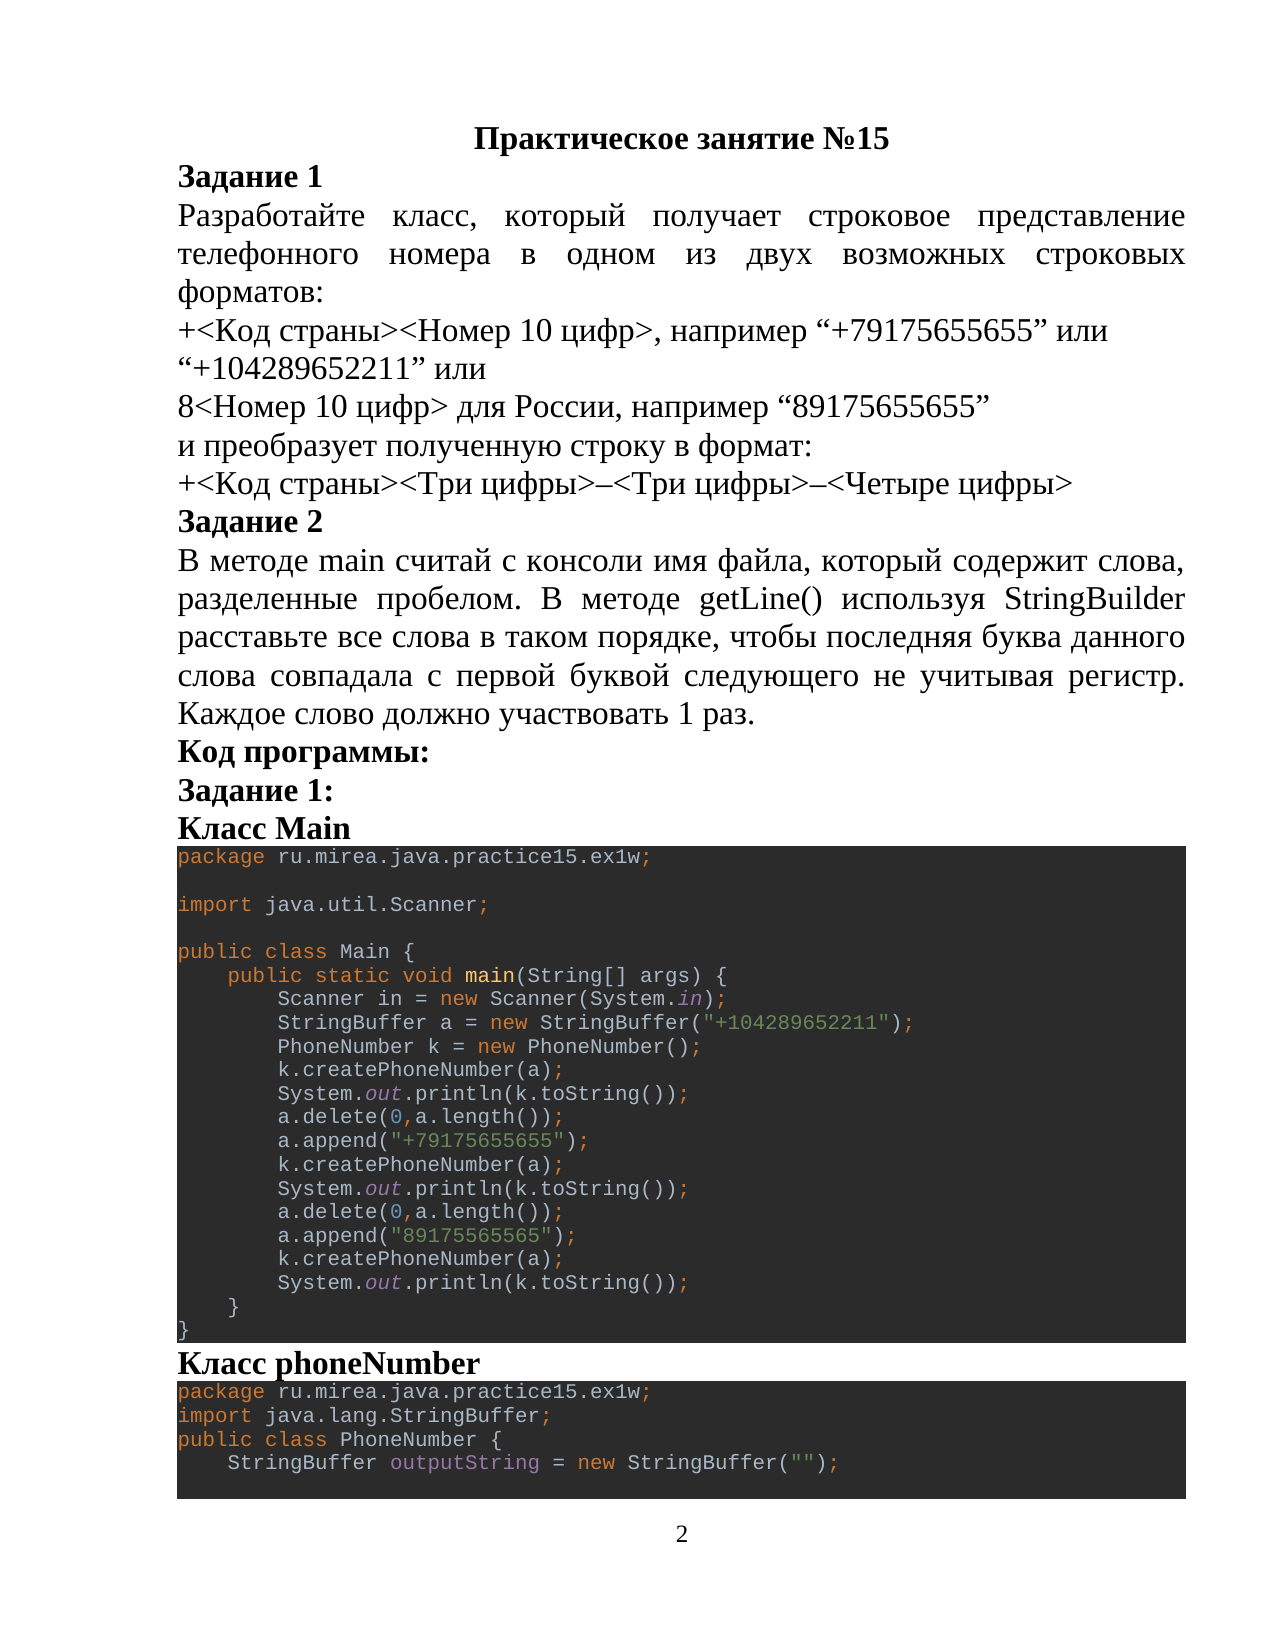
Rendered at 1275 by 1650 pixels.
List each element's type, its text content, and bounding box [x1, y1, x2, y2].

text Код программы: [177, 731, 1186, 770]
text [177, 1381, 1186, 1499]
text Практическое занятие №15 [177, 118, 1186, 156]
text package ru.mirea.java.practice15.ex1w; import java.util.Scanner; public class Main { public static void main(String[] args) { Scanner in = new Scanner(System.in); StringBuffer a = new StringBuffer("+104289652211"); PhoneNumber k = new PhoneNumber(); k.createPhoneNumber(a); System.out.println(k.toString()); a.delete(0,a.length()); a.append("+79175655655"); k.createPhoneNumber(a); System.out.println(k.toString()); a.delete(0,a.length()); a.append("89175565565"); k.createPhoneNumber(a); System.out.println(k.toString()); } } [177, 846, 1186, 1343]
text Разработайте класс, который получает строковое представление телефонного номера в одном из двух возможных строковых форматов: [177, 195, 1186, 310]
text +<Код страны><Три цифры>–<Три цифры>–<Четыре цифры> [177, 463, 1186, 501]
text В методе main считай с консоли имя файла, который содержит слова, разделенные пробелом. В методе getLine() используя StringBuilder расставьте все слова в таком порядке, чтобы последняя буква данного слова совпадала с первой буквой следующего не учитывая регистр. Каждое слово должно участвовать 1 раз. [177, 540, 1186, 731]
text Класс phoneNumber [177, 1343, 1186, 1381]
text Задание 1: [177, 770, 1186, 808]
text и преобразует полученную строку в формат: [177, 425, 1186, 463]
text Класс Main [177, 808, 1186, 846]
text 8<Номер 10 цифр> для России, например “89175655655” [177, 386, 1186, 425]
text +<Код страны><Номер 10 цифр>, например “+79175655655” или [177, 310, 1186, 348]
text Задание 2 [177, 501, 1186, 540]
text “+104289652211” или [177, 348, 1186, 386]
text Задание 1 [177, 156, 1186, 195]
